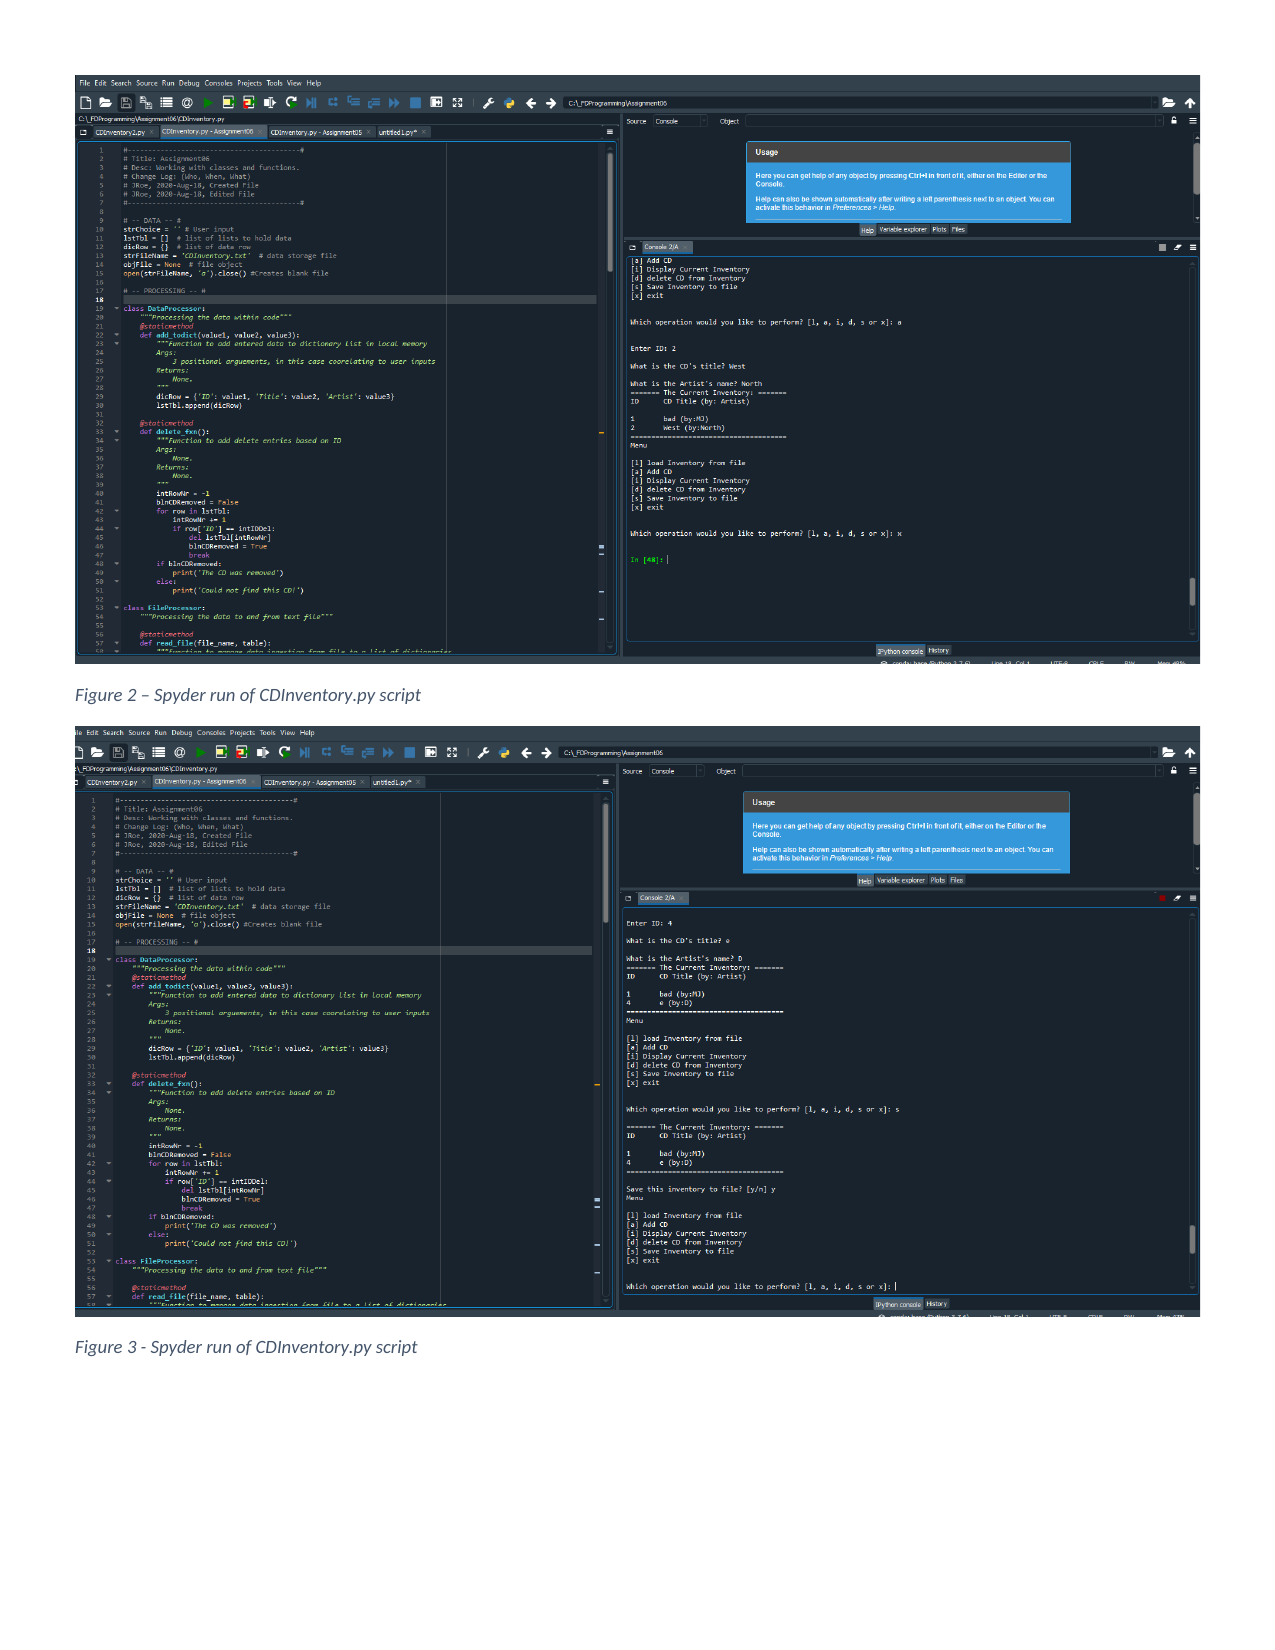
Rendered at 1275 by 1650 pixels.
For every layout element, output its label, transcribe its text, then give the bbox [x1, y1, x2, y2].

picture [75, 75, 1200, 664]
picture [75, 726, 1200, 1317]
text Figure 3 - Spyder run of CDInventory.py script [75, 1336, 1200, 1358]
